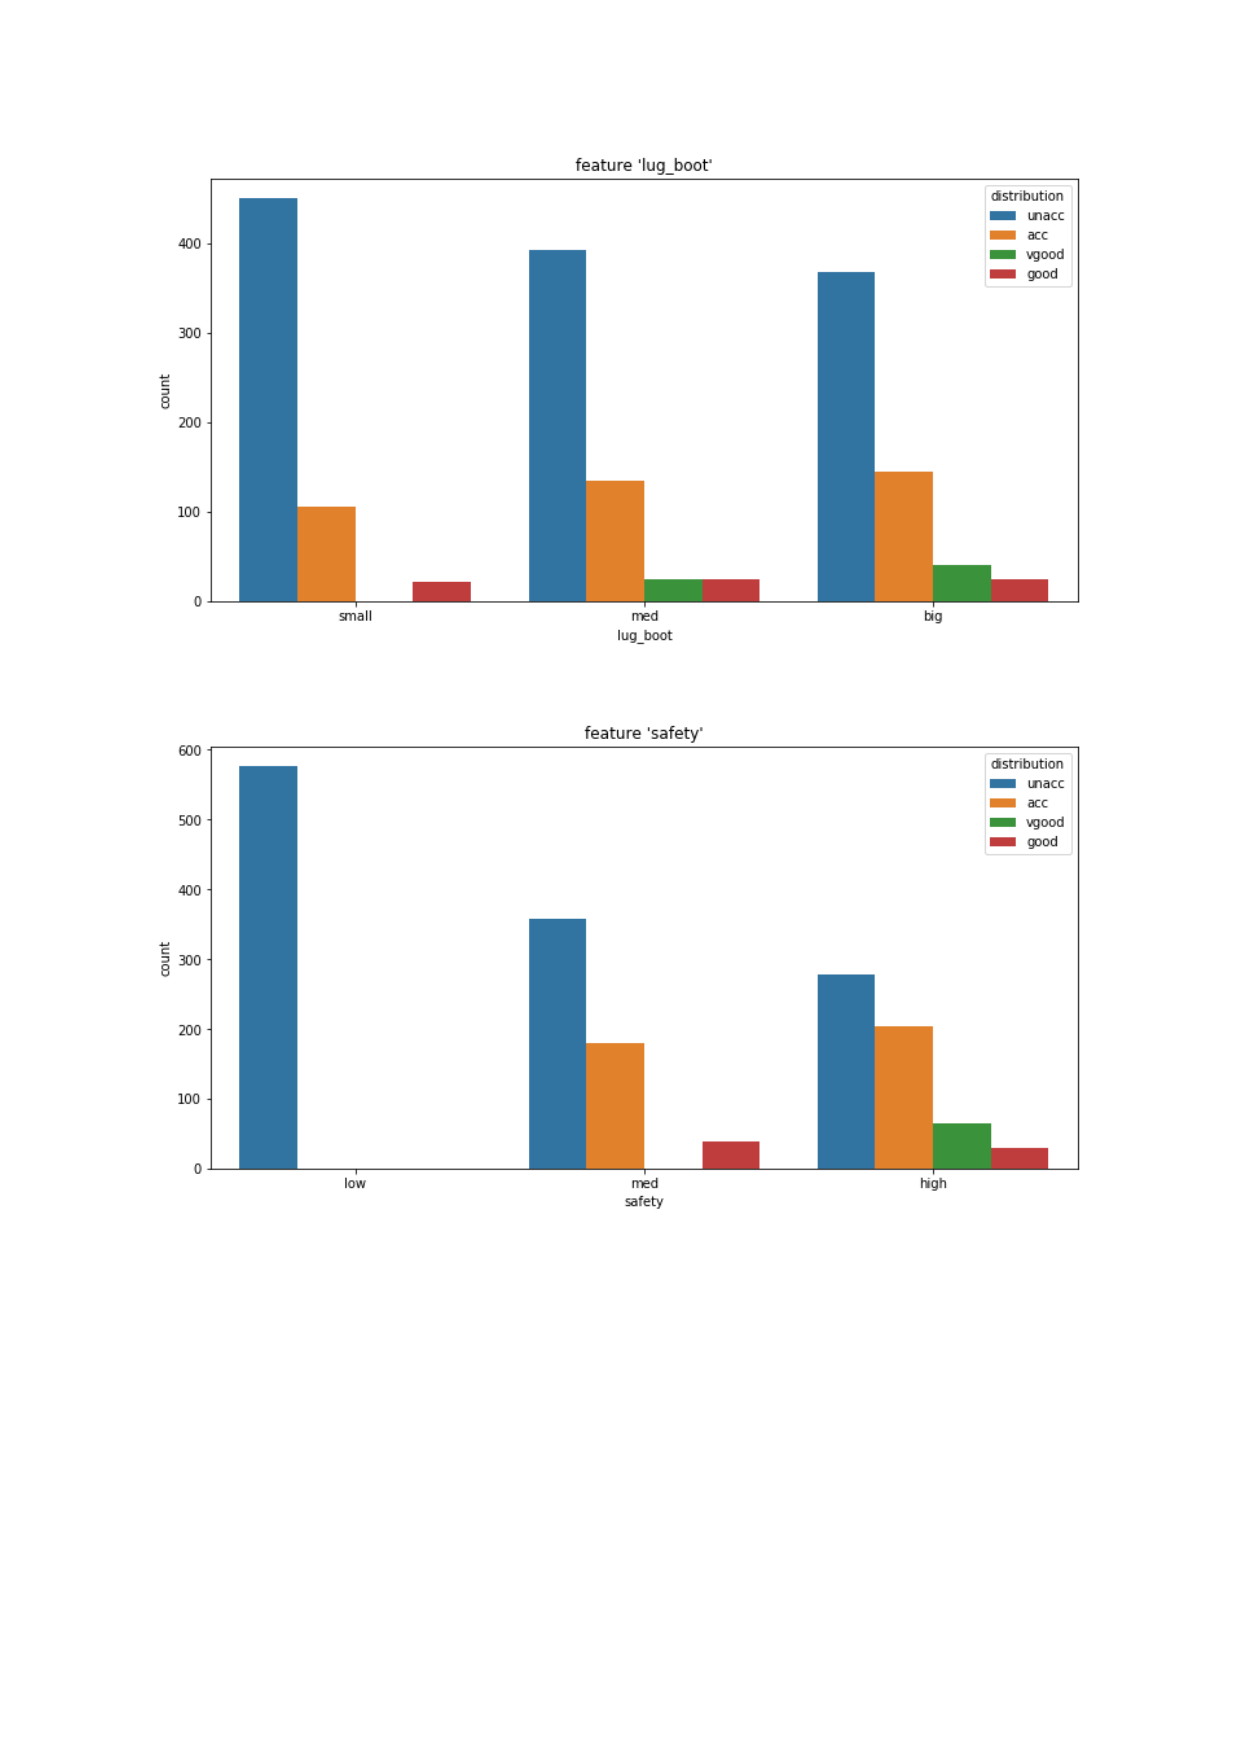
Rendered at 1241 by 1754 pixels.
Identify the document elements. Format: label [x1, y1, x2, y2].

picture [150, 150, 1091, 652]
picture [150, 717, 1091, 1218]
